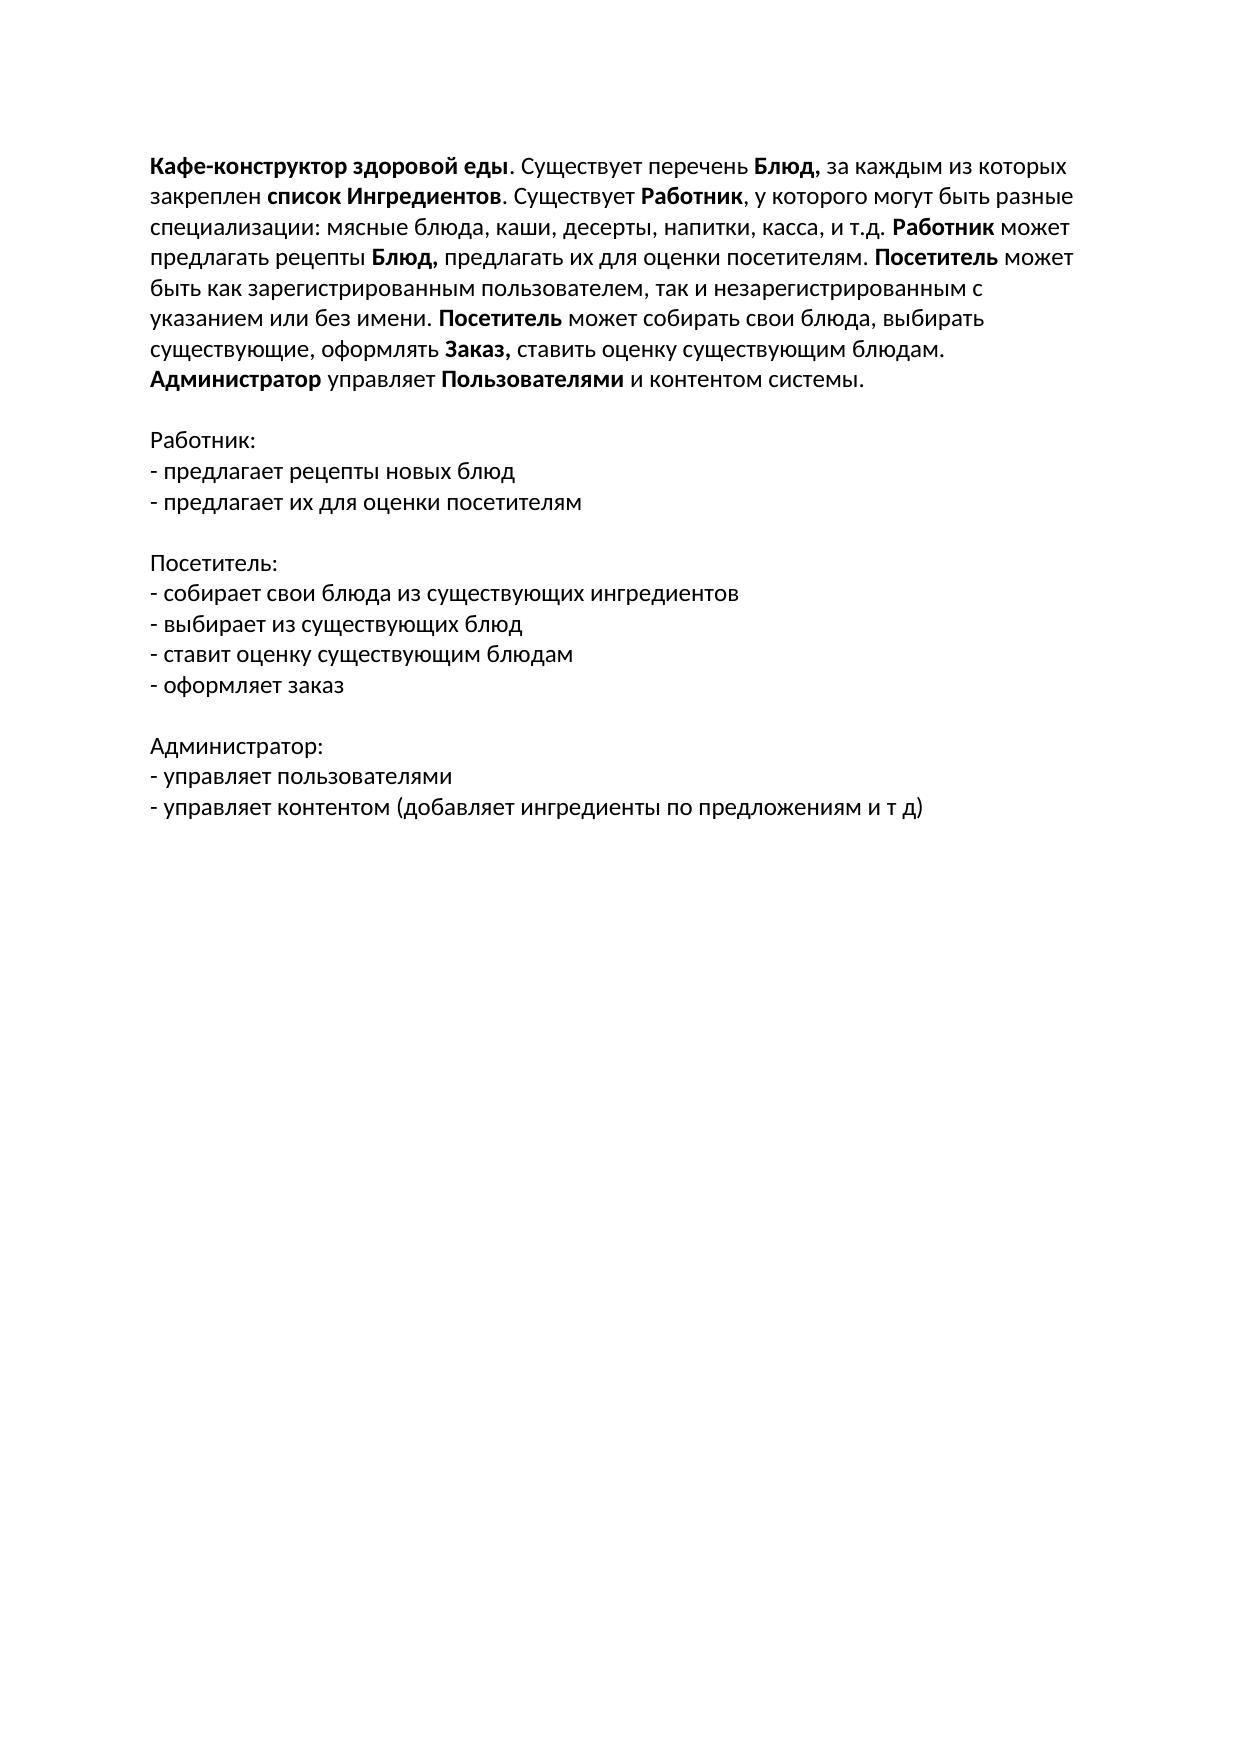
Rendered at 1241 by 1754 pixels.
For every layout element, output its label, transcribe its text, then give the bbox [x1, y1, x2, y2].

text - управляет контентом (добавляет ингредиенты по предложениям и т д) [150, 791, 1090, 821]
text - оформляет заказ [150, 669, 1090, 699]
text - предлагает рецепты новых блюд [150, 455, 1090, 486]
text - выбирает из существующих блюд [150, 608, 1090, 638]
text - собирает свои блюда из существующих ингредиентов [150, 577, 1090, 608]
text - предлагает их для оценки посетителям [150, 486, 1090, 516]
text Посетитель: [150, 547, 1090, 577]
text Кафе-конструктор здоровой еды. Существует перечень Блюд, за каждым из которых закреплен список Ингредиентов. Существует Работник, у которого могут быть разные специализации: мясные блюда, каши, десерты, напитки, касса, и т.д. Работник может предлагать рецепты Блюд, предлагать их для оценки посетителям. Посетитель может быть как зарегистрированным пользователем, так и незарегистрированным с указанием или без имени. Посетитель может собирать свои блюда, выбирать существующие, оформлять Заказ, ставить оценку существующим блюдам. Администратор управляет Пользователями и контентом системы. [150, 150, 1090, 394]
text Работник: [150, 425, 1090, 455]
text Администратор: [150, 730, 1090, 760]
text - ставит оценку существующим блюдам [150, 638, 1090, 669]
text - управляет пользователями [150, 760, 1090, 791]
